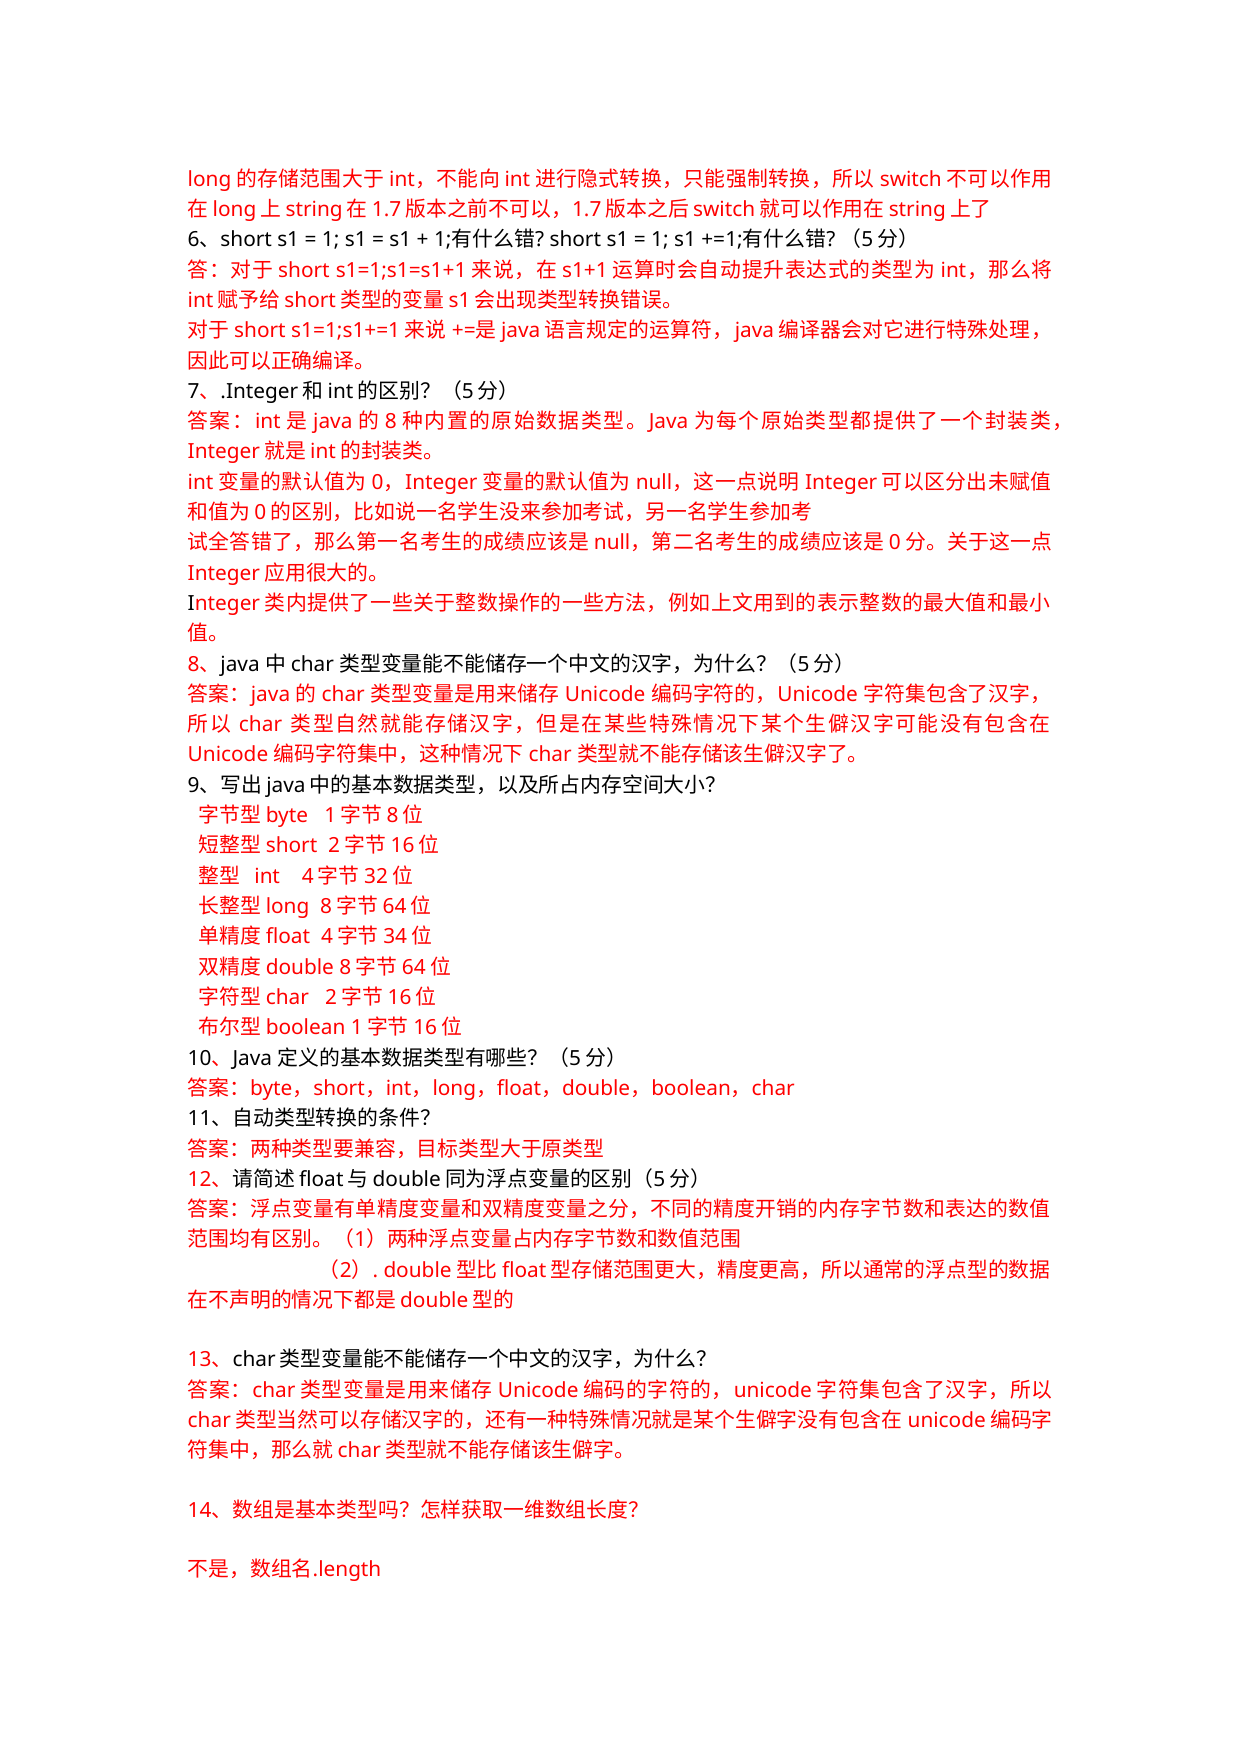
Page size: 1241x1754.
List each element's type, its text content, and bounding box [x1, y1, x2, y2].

text 答案：两种类型要兼容，目标类型大于原类型 [187, 1132, 1053, 1162]
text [187, 162, 1053, 223]
text 9、写出java中的基本数据类型，以及所占内存空间大小？ [187, 768, 1053, 798]
text 13、char类型变量能不能储存一个中文的汉字，为什么？ [187, 1343, 1053, 1373]
text 12、请简述float与double同为浮点变量的区别（5分） [187, 1162, 1053, 1192]
text Integer类内提供了一些关于整数操作的一些方法，例如上文用到的表示整数的最大值和最小值。 [187, 586, 1053, 647]
text 对于short s1=1;s1+=1来说 +=是java语言规定的运算符，java编译器会对它进行特殊处理，因此可以正确编译。 [187, 313, 1053, 374]
text 10、Java 定义的基本数据类型有哪些？（5分） [187, 1041, 1053, 1071]
text 长整型 long 8字节 64位 [187, 889, 1053, 919]
text int变量的默认值为0，Integer变量的默认值为null，这一点说明Integer可以区分出未赋值和值为0的区别，比如说一名学生没来参加考试，另一名学生参加考 [187, 465, 1053, 526]
text 不是，数组名.length [187, 1552, 1053, 1583]
text 字符型 char 2字节 16位 [187, 980, 1053, 1011]
text 答案：浮点变量有单精度变量和双精度变量之分，不同的精度开销的内存字节数和表达的数值范围均有区别。（1）两种浮点变量占内存字节数和数值范围 [187, 1192, 1053, 1253]
text （2）. double型比float型存储范围更大，精度更高，所以通常的浮点型的数据在不声明的情况下都是double型的 [187, 1253, 1053, 1313]
text 布尔型 boolean 1字节 16位 [187, 1011, 1053, 1041]
text 答案：java 的 char 类型变量是用来储存 Unicode 编码字符的，Unicode 字符集包含了汉字，所以 char 类型自然就能存储汉字，但是在某些特殊情况下某个生僻汉字可能没有包含在 Unicode 编码字符集中，这种情况下 char 类型就不能存储该生僻汉字了。 [187, 677, 1053, 768]
text 答案：char类型变量是用来储存Unicode编码的字符的，unicode字符集包含了汉字，所以char类型当然可以存储汉字的，还有一种特殊情况就是某个生僻字没有包含在unicode编码字符集中，那么就char类型就不能存储该生僻字。 [187, 1373, 1053, 1464]
text 8、java 中 char 类型变量能不能储存一个中文的汉字，为什么？（5分） [187, 647, 1053, 677]
text 字节型 byte 1字节 8位 [187, 798, 1053, 829]
text 整型 int 4字节 32位 [187, 859, 1053, 889]
text 14、数组是基本类型吗？怎样获取一维数组长度？ [187, 1493, 1053, 1523]
text 短整型 short 2字节 16位 [187, 829, 1053, 859]
text 双精度 double 8字节 64位 [187, 950, 1053, 980]
text 7、.Integer和int的区别？（5分） [187, 374, 1053, 404]
text 11、自动类型转换的条件？ [187, 1101, 1053, 1132]
text 6、short s1 = 1; s1 = s1 + 1;有什么错? short s1 = 1; s1 +=1;有什么错? （5分） [187, 223, 1053, 253]
text 试全答错了，那么第一名考生的成绩应该是null，第二名考生的成绩应该是0分。关于这一点Integer应用很大的。 [187, 526, 1053, 586]
text 答案：int是java的8种内置的原始数据类型。Java为每个原始类型都提供了一个封装类，Integer就是int的封装类。 [187, 404, 1053, 465]
text 答：对于short s1=1;s1=s1+1来说，在s1+1运算时会自动提升表达式的类型为int，那么将int赋予给short类型的变量s1会出现类型转换错误。 [187, 253, 1053, 313]
text 单精度 float 4字节 34位 [187, 919, 1053, 950]
text 答案：byte，short，int，long，float，double，boolean，char [187, 1071, 1053, 1101]
